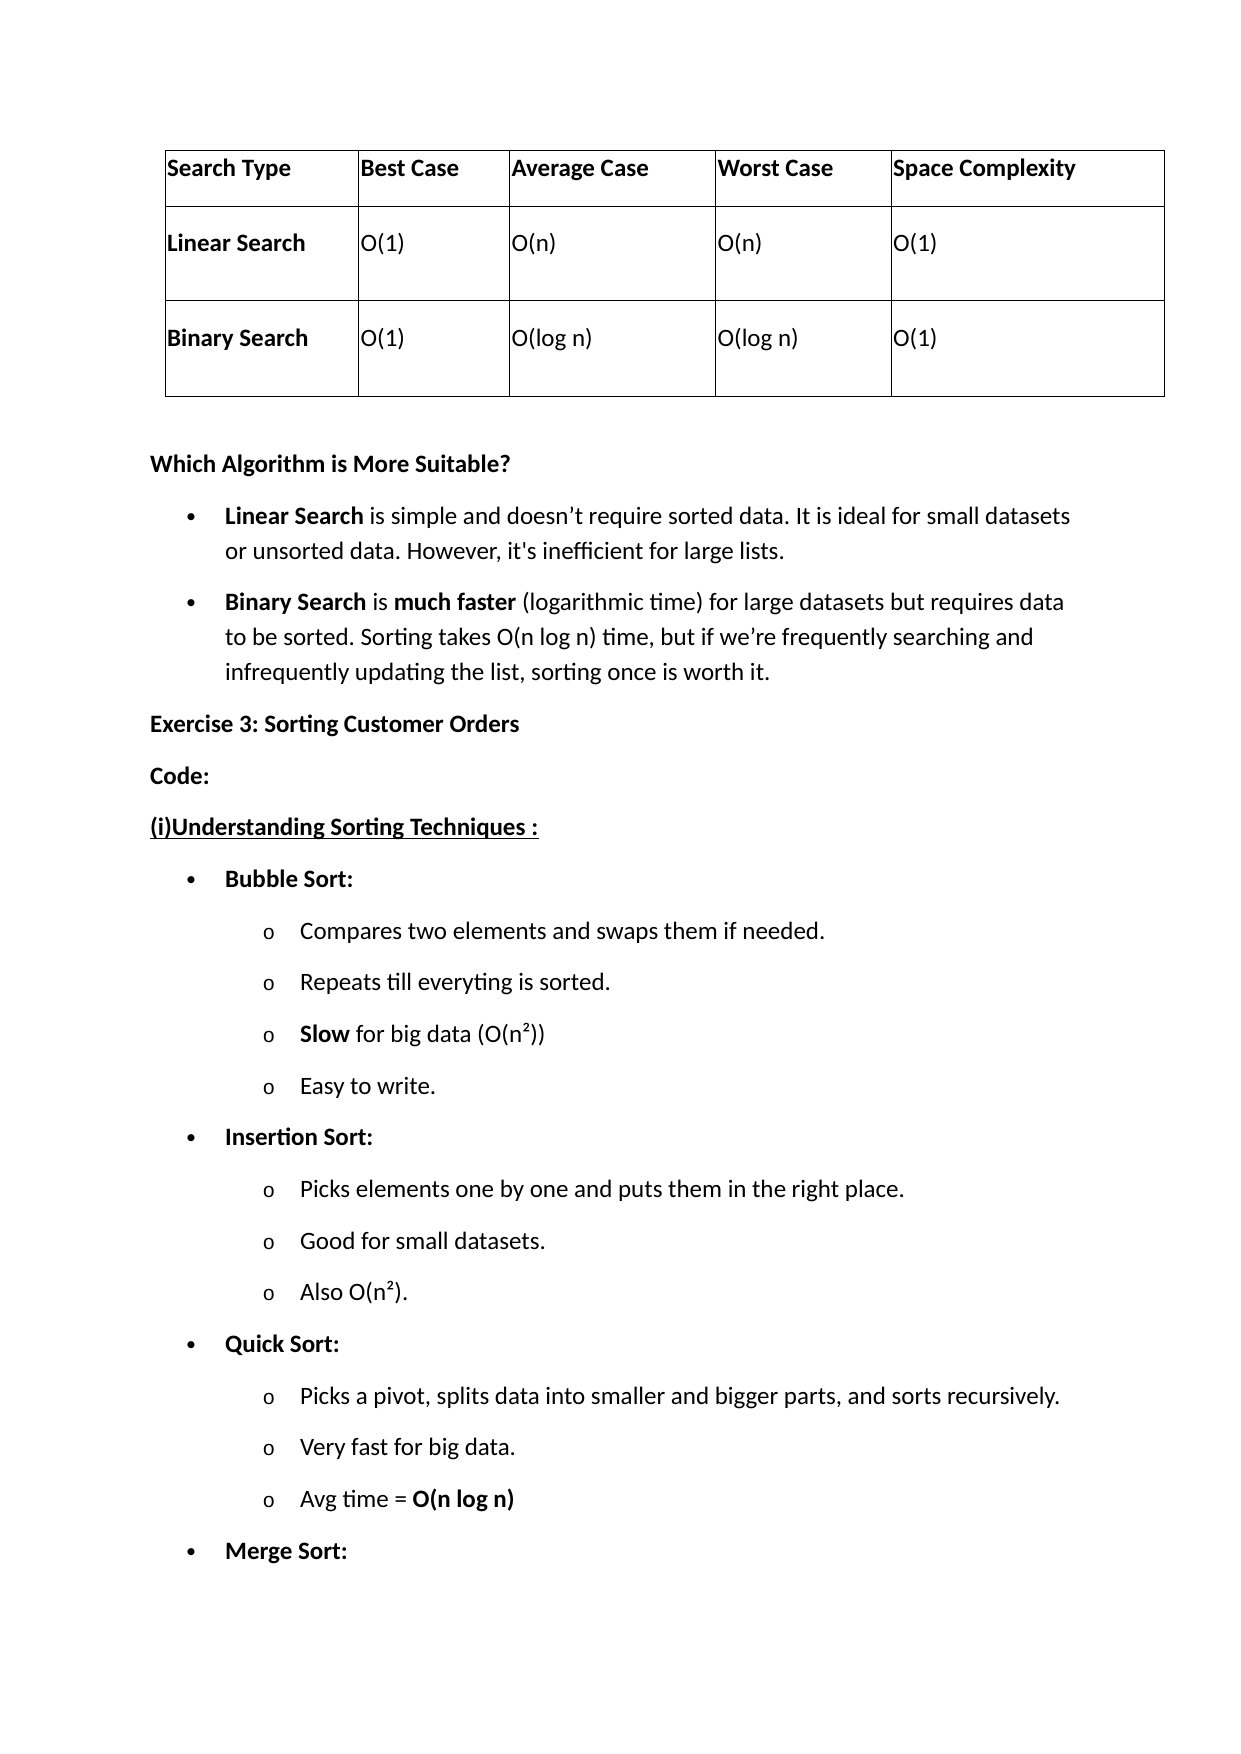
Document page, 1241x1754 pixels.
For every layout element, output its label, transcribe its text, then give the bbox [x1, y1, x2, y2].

list Quick Sort: [187, 1328, 1090, 1359]
list Picks elements one by one and puts them in the right place. [262, 1173, 1090, 1204]
list Merge Sort: [187, 1535, 1090, 1565]
table_header Space Complexity [892, 151, 1164, 206]
list Picks a pivot, splits data into smaller and bigger parts, and sorts recursively. [262, 1380, 1090, 1410]
table_cell Linear Search [166, 207, 358, 300]
list Compares two elements and swaps them if needed. [262, 915, 1090, 945]
table_header Average Case [510, 151, 715, 206]
table_cell O(log n) [716, 301, 891, 396]
table_header Search Type [166, 151, 358, 206]
table_cell O(log n) [510, 301, 715, 396]
table_cell O(n) [510, 207, 715, 300]
list Repeats till everyting is sorted. [262, 967, 1090, 997]
text Code: [150, 760, 1090, 790]
list Good for small datasets. [262, 1225, 1090, 1255]
text Exercise 3: Sorting Customer Orders [150, 708, 1090, 739]
table_cell Binary Search [166, 301, 358, 396]
text Which Algorithm is More Suitable? [150, 448, 1090, 479]
text (i)Understanding Sorting Techniques : [150, 812, 1090, 842]
list Slow for big data (O(n²)) [262, 1018, 1090, 1049]
list Very fast for big data. [262, 1432, 1090, 1462]
table_header Best Case [359, 151, 509, 206]
table_cell O(n) [716, 207, 891, 300]
table_cell O(1) [892, 301, 1164, 396]
list Insertion Sort: [187, 1122, 1090, 1152]
table_cell O(1) [359, 207, 509, 300]
table_header Worst Case [716, 151, 891, 206]
list Bubble Sort: [187, 863, 1090, 894]
list Easy to write. [262, 1070, 1090, 1100]
table_cell O(1) [892, 207, 1164, 300]
list Binary Search is much faster (logarithmic time) for large datasets but requires data to be sorted. Sorting takes O(n log n) time, but if we’re frequently searching and infrequently updating the list, sorting once is worth it. [187, 587, 1090, 687]
table_cell O(1) [359, 301, 509, 396]
list Avg time = O(n log n) [262, 1483, 1090, 1514]
list Linear Search is simple and doesn’t require sorted data. It is ideal for small datasets or unsorted data. However, it's inefficient for large lists. [187, 500, 1090, 565]
list Also O(n²). [262, 1277, 1090, 1307]
